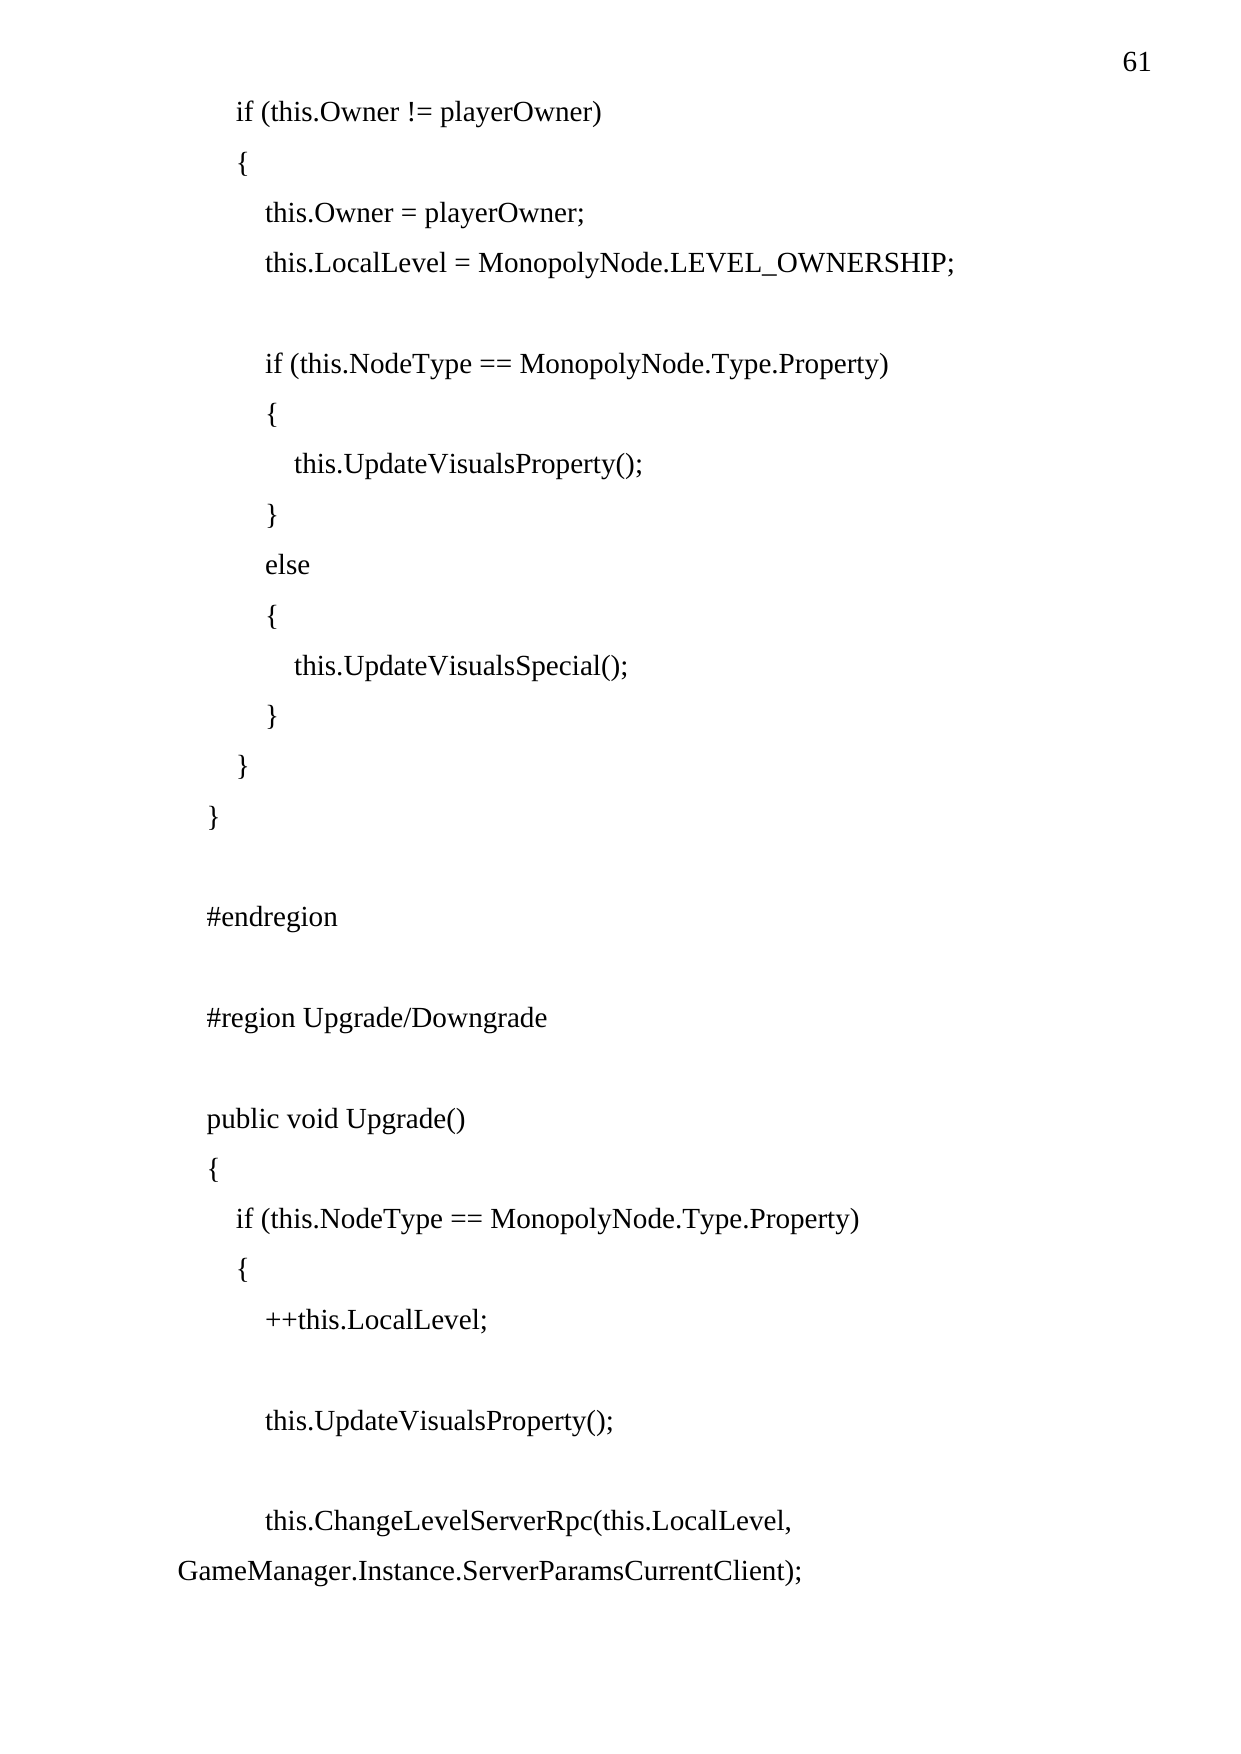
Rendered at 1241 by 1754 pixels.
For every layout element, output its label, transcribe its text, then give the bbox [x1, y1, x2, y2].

text this.LocalLevel = MonopolyNode.LEVEL_OWNERSHIP; [177, 245, 1152, 279]
text else [177, 547, 1152, 581]
text this.UpdateVisualsProperty(); [177, 1403, 1152, 1436]
text #endregion [177, 899, 1152, 933]
text } [177, 497, 1152, 531]
text this.UpdateVisualsSpecial(); [177, 648, 1152, 681]
text public void Upgrade() [177, 1101, 1152, 1134]
text { [177, 1252, 1152, 1285]
text this.UpdateVisualsProperty(); [177, 447, 1152, 480]
text if (this.NodeType == MonopolyNode.Type.Property) [177, 346, 1152, 379]
text #region Upgrade/Downgrade [177, 1000, 1152, 1034]
text { [177, 1151, 1152, 1184]
text { [177, 396, 1152, 430]
text ++this.LocalLevel; [177, 1302, 1152, 1336]
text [177, 1503, 1152, 1587]
text } [177, 698, 1152, 732]
text } [177, 748, 1152, 782]
text { [177, 598, 1152, 631]
text if (this.NodeType == MonopolyNode.Type.Property) [177, 1201, 1152, 1235]
text this.Owner = playerOwner; [177, 195, 1152, 229]
text if (this.Owner != playerOwner) [177, 94, 1152, 128]
text { [177, 145, 1152, 178]
text } [177, 799, 1152, 832]
